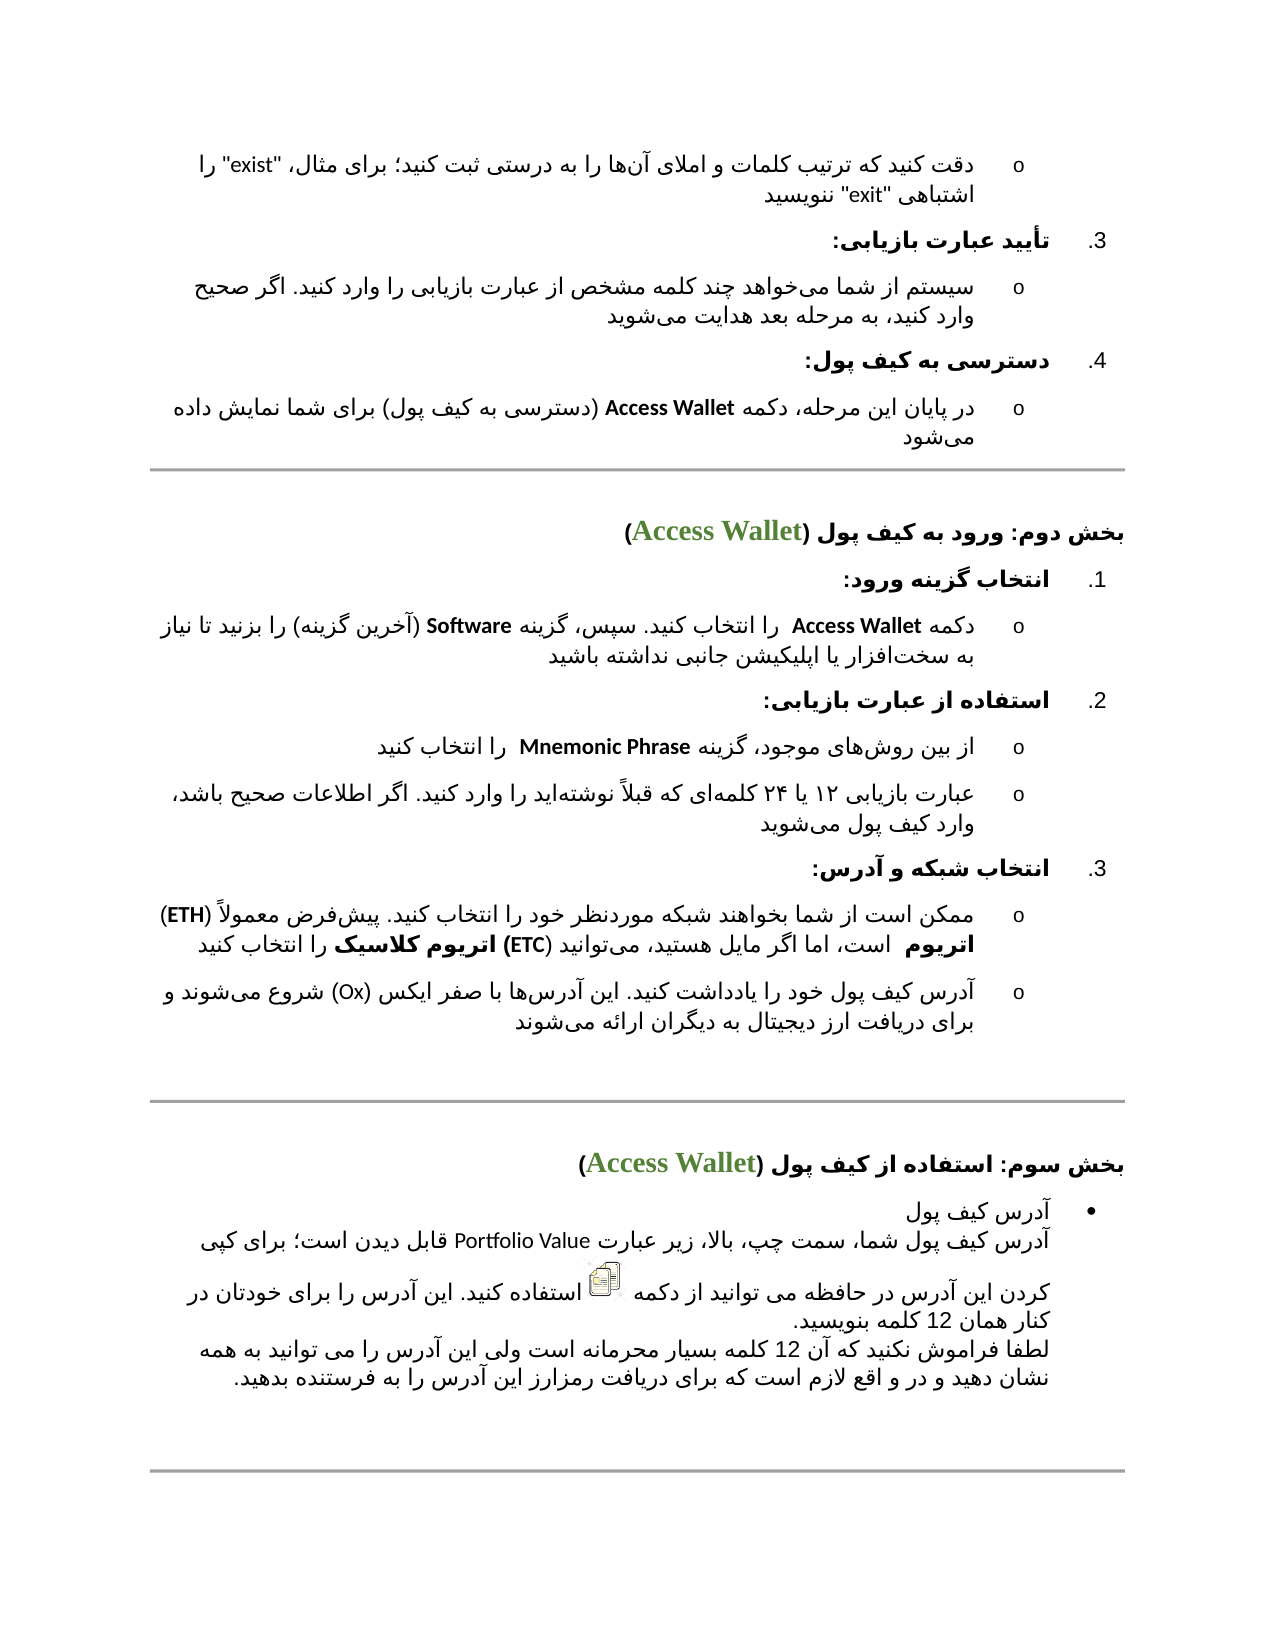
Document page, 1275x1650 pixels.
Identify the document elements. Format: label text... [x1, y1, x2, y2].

list دسترسی به کیف پول: [150, 347, 1087, 374]
list تأیید عبارت بازیابی: [150, 227, 1087, 254]
list دقت کنید که ترتیب کلمات و املای آن‌ها را به درستی ثبت کنید؛ برای مثال، "exist" را اشتباهی "exit" ننویسید [150, 150, 1012, 209]
list دکمه Access Wallet را انتخاب کنید. سپس، گزینه Software (آخرین گزینه) را بزنید تا نیاز به سخت‌افزار یا اپلیکیشن جانبی نداشته باشید [150, 611, 1012, 668]
list از بین روش‌های موجود، گزینه Mnemonic Phrase را انتخاب کنید [150, 732, 1012, 761]
text بخش دوم: ورود به کیف پول (Access Wallet) [150, 513, 1125, 547]
list عبارت بازیابی ۱۲ یا ۲۴ کلمه‌ای که قبلاً نوشته‌اید را وارد کنید. اگر اطلاعات صحیح باشد، وارد کیف پول می‌شوید [150, 780, 1012, 836]
picture [582, 1256, 627, 1301]
list انتخاب گزینه ورود: [150, 566, 1087, 593]
text بخش سوم: استفاده از کیف پول (Access Wallet) [150, 1145, 1125, 1178]
list در پایان این مرحله، دکمه Access Wallet (دسترسی به کیف پول) برای شما نمایش داده می‌شود [150, 393, 1012, 449]
list آدرس کیف پول خود را یادداشت کنید. این آدرس‌ها با صفر ایکس (Ox) شروع می‌شوند و برای دریافت ارز دیجیتال به دیگران ارائه می‌شوند [150, 977, 1012, 1034]
list انتخاب شبکه و آدرس: [150, 854, 1087, 881]
list آدرس کیف پول شما، سمت چپ، بالا، زیر عبارت Portfolio Value قابل دیدن است؛ برای کپی کردن این آدرس در حافظه می توانید از دکمه استفاده کنید. این آدرس را برای خودتان در کنار همان 12 کلمه بنویسید. لطفا فراموش نکنید که آن 12 کلمه بسیار محرمانه است ولی این آدرس را می توانید به همه نشان دهید و در و اقع لازم است که برای دریافت رمزارز این آدرس را به فرستنده بدهید. [150, 1226, 1050, 1390]
list آدرس کیف پول [150, 1198, 1087, 1224]
list ممکن است از شما بخواهند شبکه موردنظر خود را انتخاب کنید. پیش‌فرض معمولاً (ETH) اتریوم است، اما اگر مایل هستید، می‌توانید (ETC) اتریوم کلاسیک را انتخاب کنید [150, 900, 1012, 958]
list استفاده از عبارت بازیابی: [150, 687, 1087, 713]
list سیستم از شما می‌خواهد چند کلمه مشخص از عبارت بازیابی را وارد کنید. اگر صحیح وارد کنید، به مرحله بعد هدایت می‌شوید [150, 273, 1012, 329]
